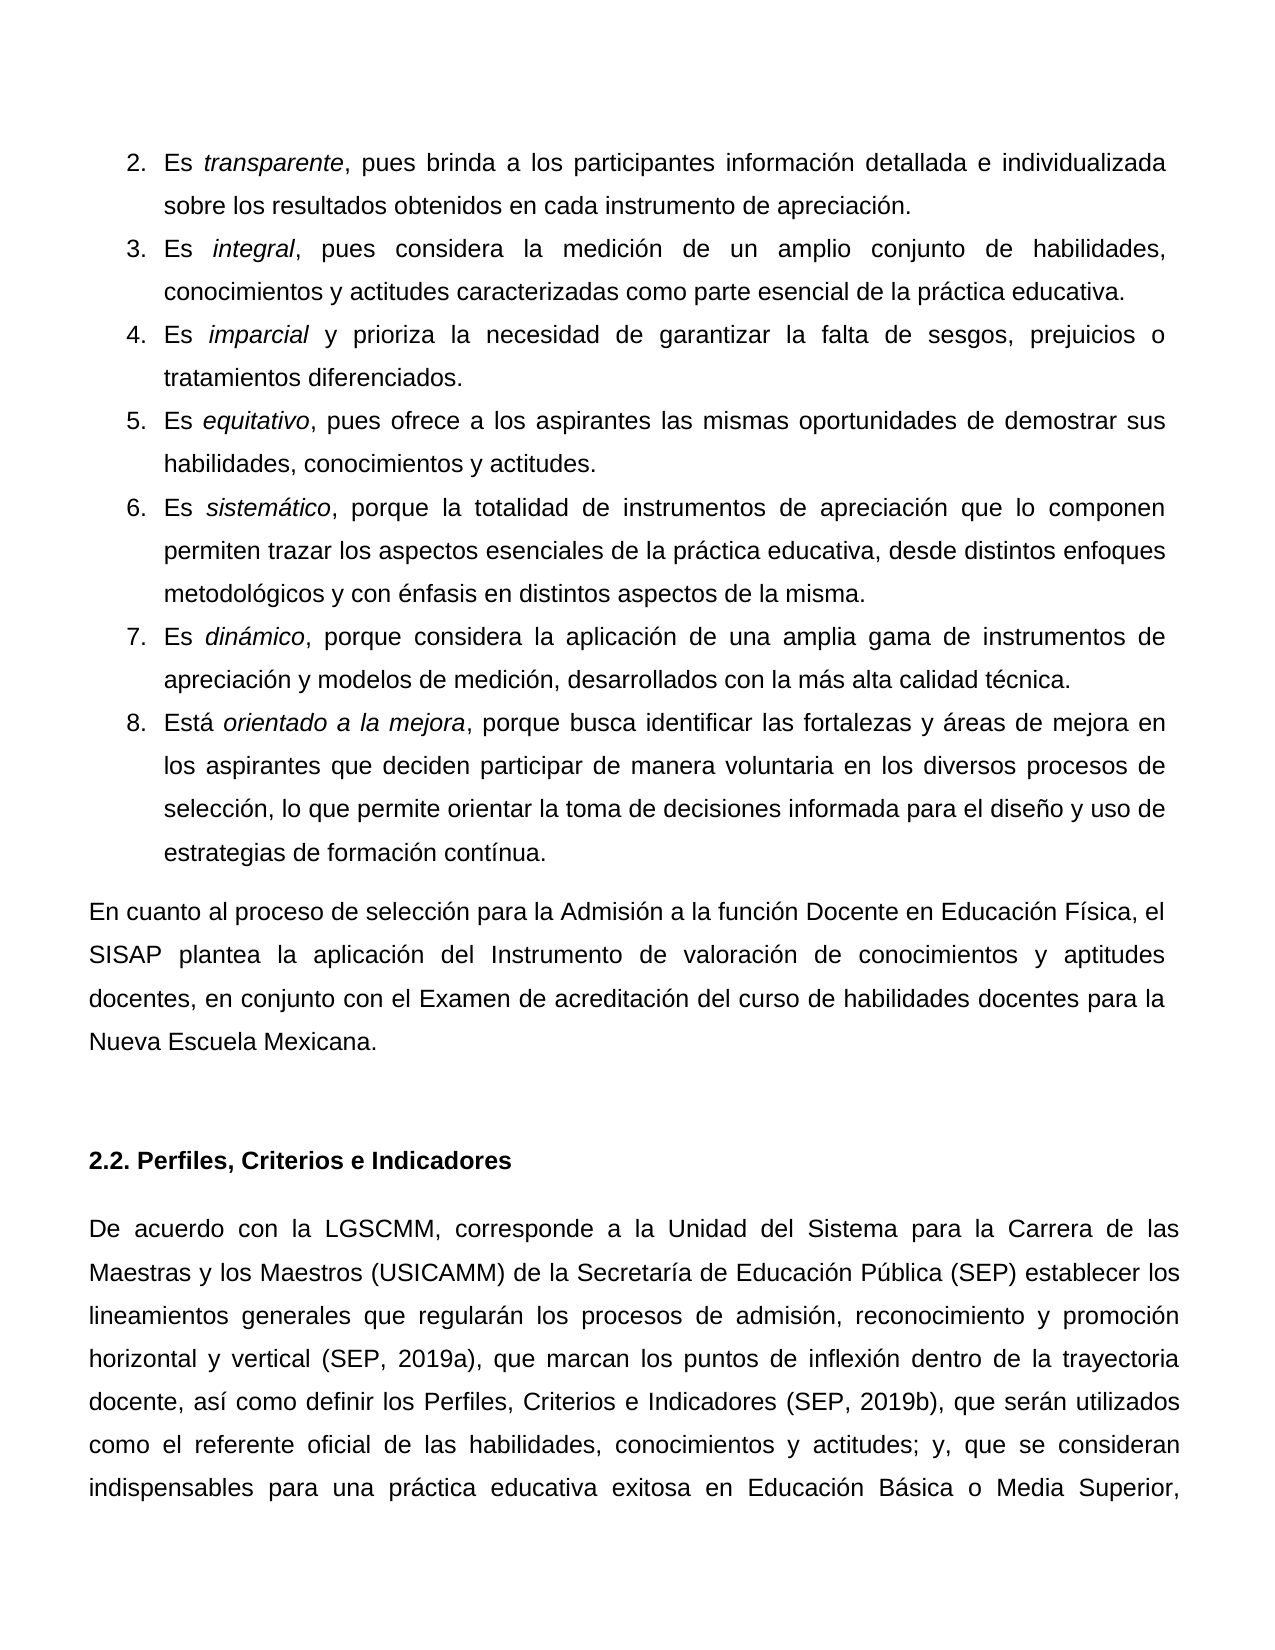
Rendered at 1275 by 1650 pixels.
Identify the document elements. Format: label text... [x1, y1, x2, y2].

list Es transparente, pues brinda a los participantes información detallada e individualizada sobre los resultados obtenidos en cada instrumento de apreciación. [126, 148, 1167, 219]
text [88, 1214, 1182, 1502]
list Es integral, pues considera la medición de un amplio conjunto de habilidades, conocimientos y actitudes caracterizadas como parte esencial de la práctica educativa. [126, 234, 1167, 306]
list Es sistemático, porque la totalidad de instrumentos de apreciación que lo componen permiten trazar los aspectos esenciales de la práctica educativa, desde distintos enfoques metodológicos y con énfasis en distintos aspectos de la misma. [126, 493, 1167, 608]
text En cuanto al proceso de selección para la Admisión a la función Docente en Educación Física, el SISAP plantea la aplicación del Instrumento de valoración de conocimientos y aptitudes docentes, en conjunto con el Examen de acreditación del curso de habilidades docentes para la Nueva Escuela Mexicana. [88, 897, 1167, 1056]
list Está orientado a la mejora, porque busca identificar las fortalezas y áreas de mejora en los aspirantes que deciden participar de manera voluntaria en los diversos procesos de selección, lo que permite orientar la toma de decisiones informada para el diseño y uso de estrategias de formación contínua. [126, 708, 1167, 866]
list Es imparcial y prioriza la necesidad de garantizar la falta de sesgos, prejuicios o tratamientos diferenciados. [126, 320, 1167, 392]
text 2.2. Perfiles, Criterios e Indicadores [88, 1146, 1167, 1175]
list Es equitativo, pues ofrece a los aspirantes las mismas oportunidades de demostrar sus habilidades, conocimientos y actitudes. [126, 406, 1167, 478]
list Es dinámico, porque considera la aplicación de una amplia gama de instrumentos de apreciación y modelos de medición, desarrollados con la más alta calidad técnica. [126, 622, 1167, 694]
